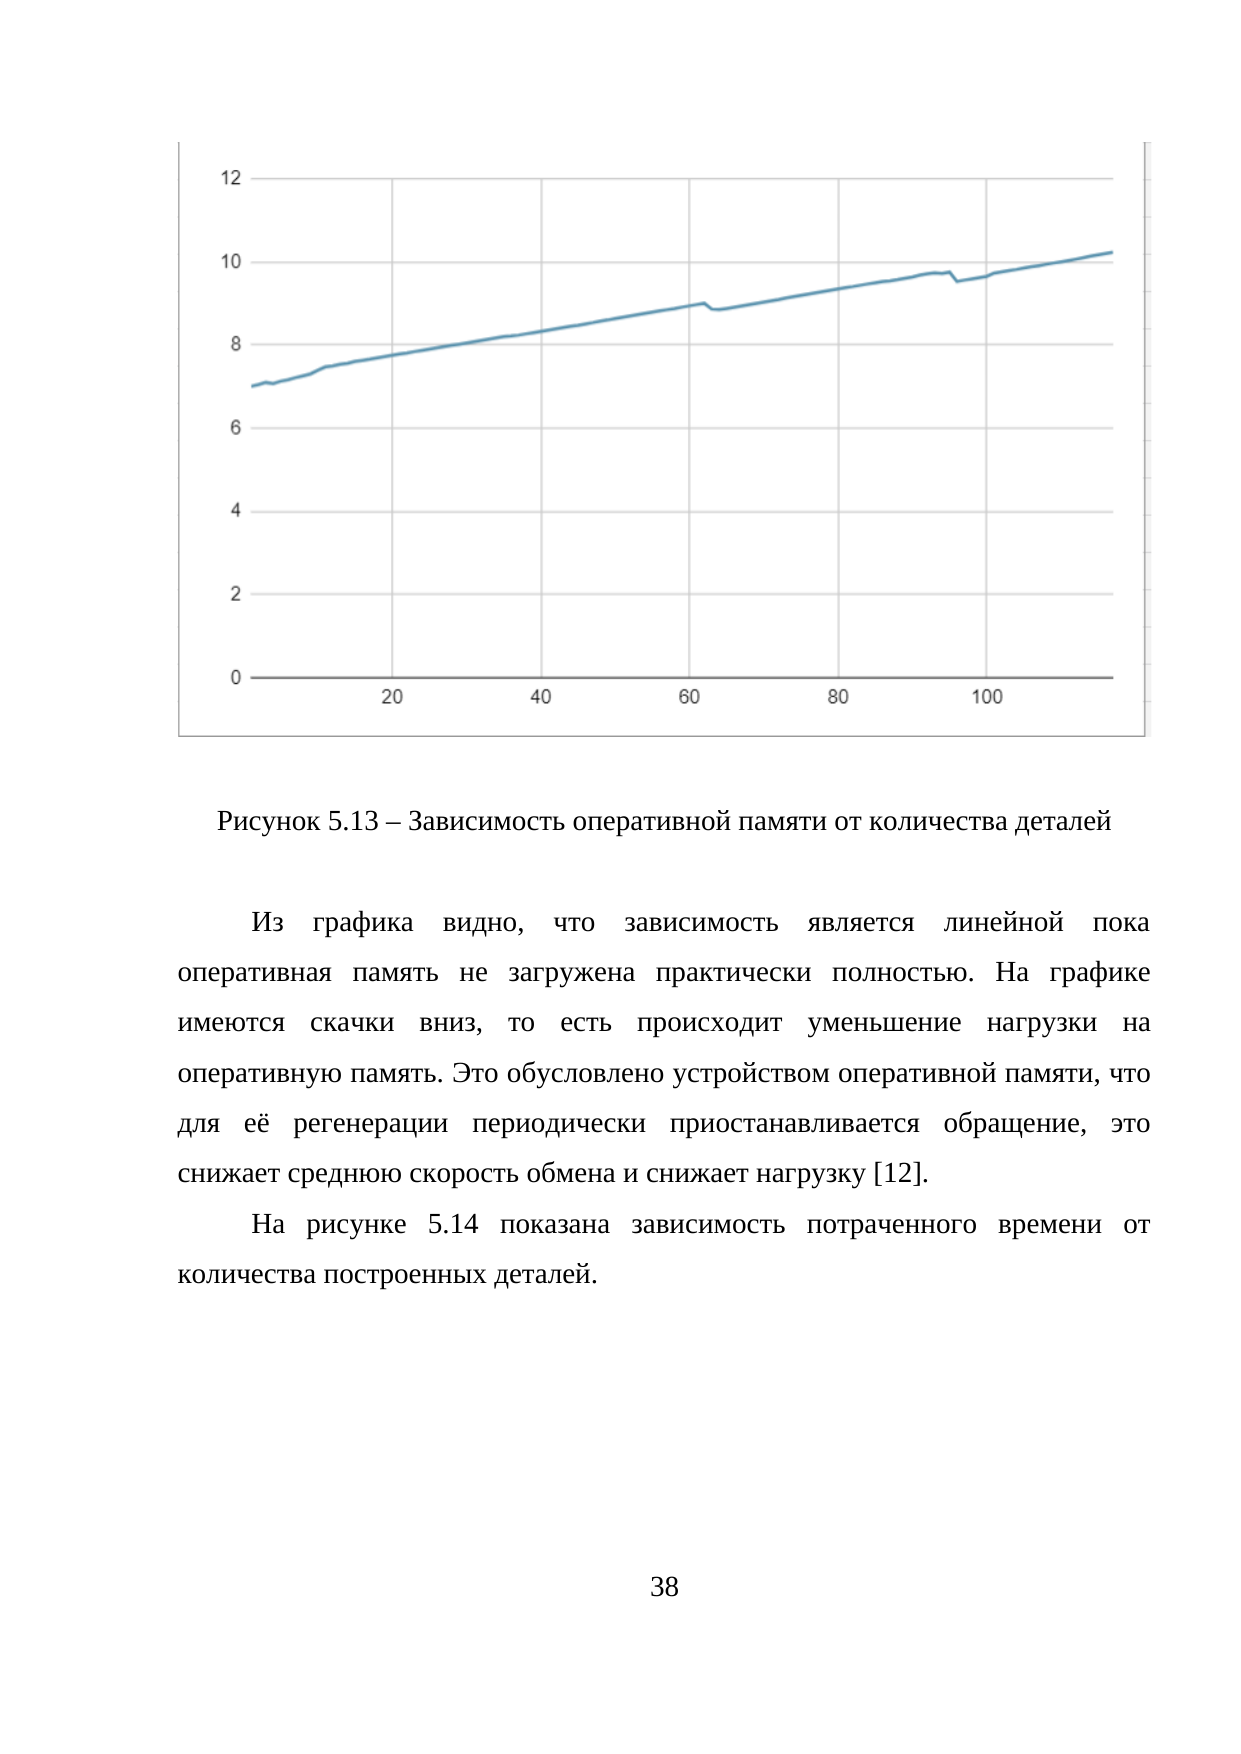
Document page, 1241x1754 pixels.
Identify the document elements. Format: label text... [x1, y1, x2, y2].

text На рисунке 5.14 показана зависимость потраченного времени от количества построенных деталей. [177, 1206, 1152, 1289]
text Рисунок 5.13 – Зависимость оперативной памяти от количества деталей [177, 803, 1152, 837]
text Из графика видно, что зависимость является линейной пока оперативная память не загружена практически полностью. На графике имеются скачки вниз, то есть происходит уменьшение нагрузки на оперативную память. Это обусловлено устройством оперативной памяти, что для её регенерации периодически приостанавливается обращение, это снижает среднюю скорость обмена и снижает нагрузку [12]. [177, 904, 1152, 1189]
picture [177, 142, 1152, 737]
